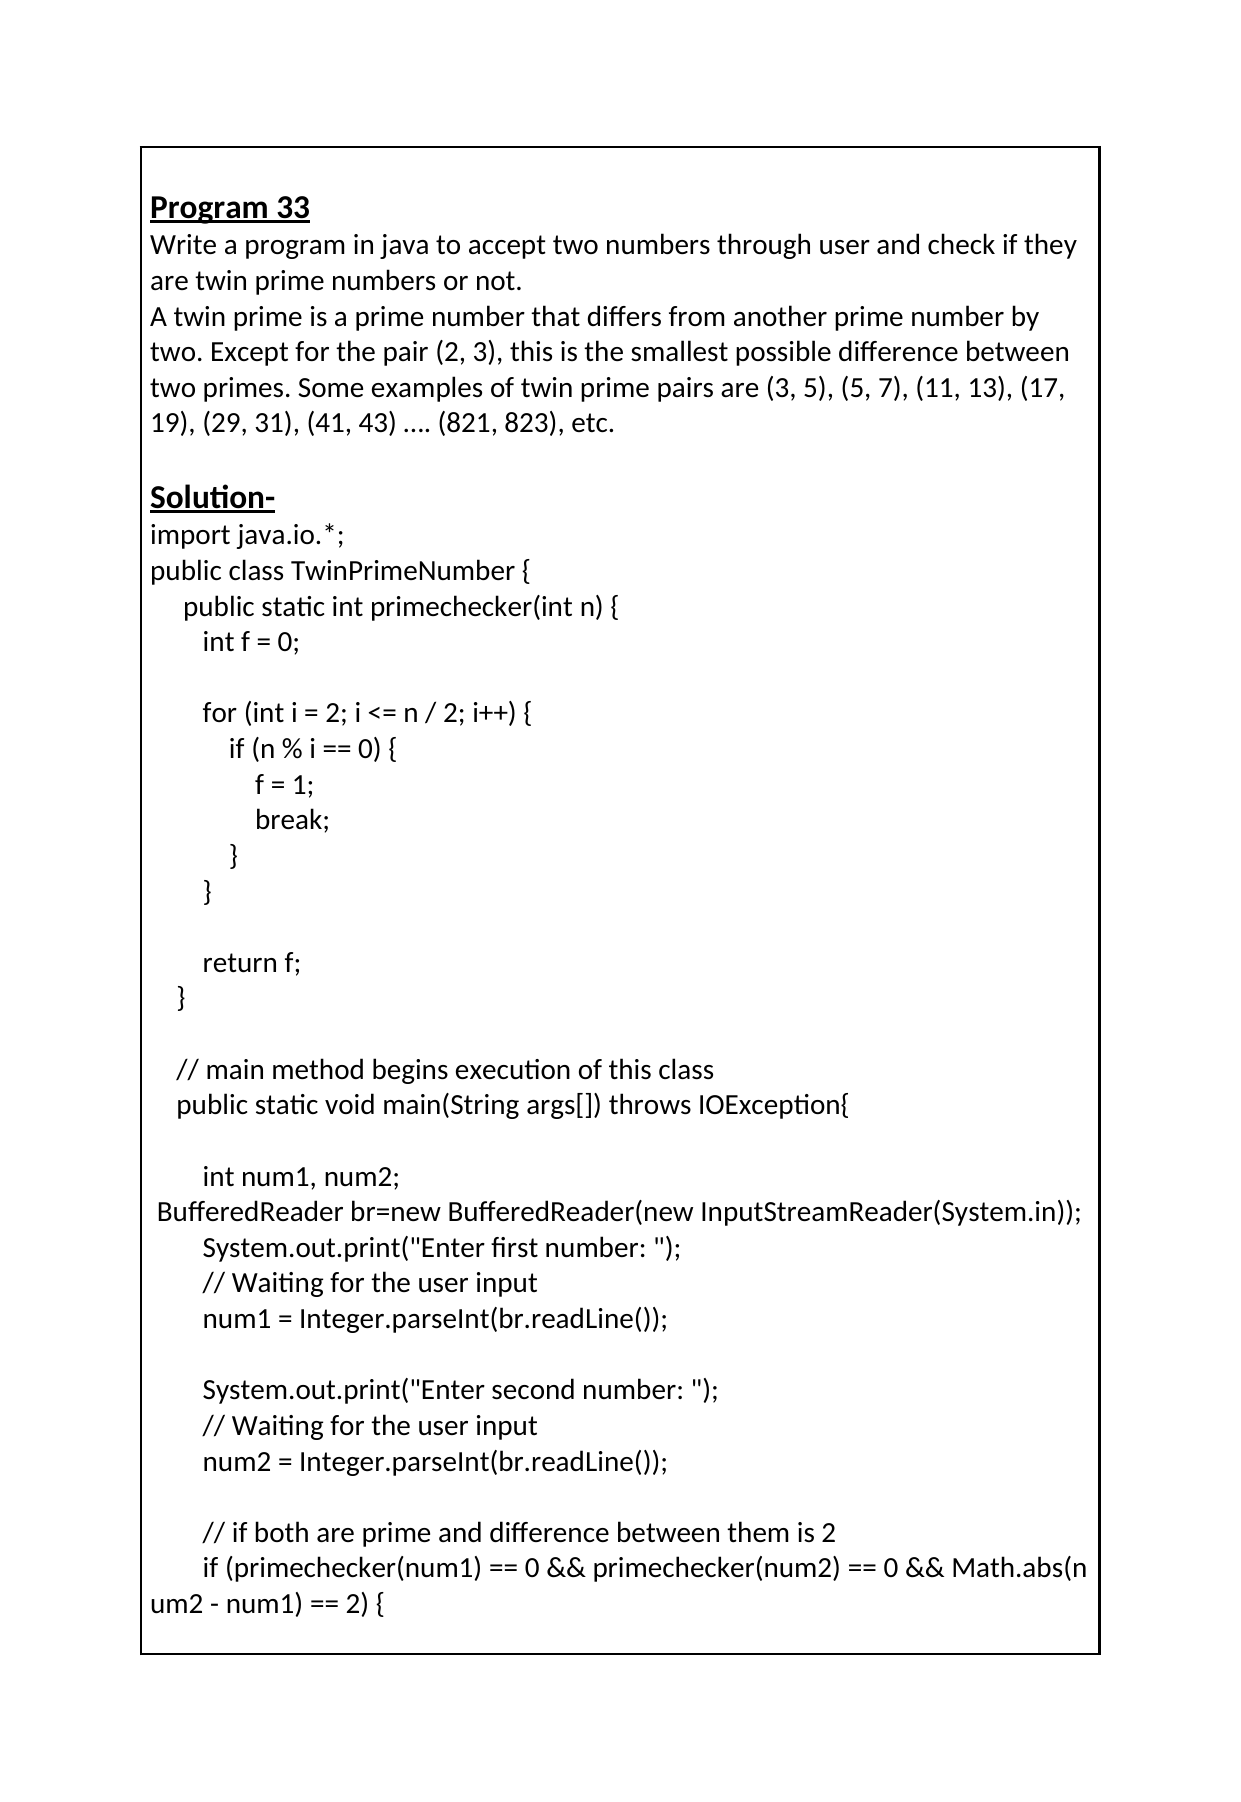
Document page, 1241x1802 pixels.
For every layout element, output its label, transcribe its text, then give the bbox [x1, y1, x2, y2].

text if (n % i == 0) { [150, 730, 1090, 766]
text // Waiting for the user input [150, 1407, 1090, 1443]
text public class TwinPrimeNumber { [150, 552, 1090, 588]
text } [150, 873, 1090, 908]
text f = 1; [150, 766, 1090, 801]
text num1 = Integer.parseInt(br.readLine()); [150, 1300, 1090, 1336]
text } [150, 979, 1090, 1015]
text return f; [150, 944, 1090, 979]
text // if both are prime and difference between them is 2 [150, 1514, 1090, 1549]
text Program 33 [150, 186, 1090, 226]
text num2 = Integer.parseInt(br.readLine()); [150, 1443, 1090, 1478]
text // main method begins execution of this class [150, 1051, 1090, 1086]
text import java.io.*; [150, 516, 1090, 552]
text BufferedReader br=new BufferedReader(new InputStreamReader(System.in)); [150, 1193, 1090, 1229]
text Solution- [150, 476, 1090, 516]
text public static void main(String args[]) throws IOException{ [150, 1086, 1090, 1122]
text System.out.print("Enter second number: "); [150, 1371, 1090, 1407]
text int num1, num2; [150, 1158, 1090, 1193]
text } [150, 837, 1090, 873]
text Write a program in java to accept two numbers through user and check if they are twin prime numbers or not. [150, 226, 1090, 298]
text System.out.print("Enter first number: "); [150, 1229, 1090, 1264]
text break; [150, 801, 1090, 837]
text if (primechecker(num1) == 0 && primechecker(num2) == 0 && Math.abs(num2 - num1) == 2) { [150, 1549, 1090, 1621]
text // Waiting for the user input [150, 1264, 1090, 1300]
text int f = 0; [150, 623, 1090, 659]
text public static int primechecker(int n) { [150, 588, 1090, 623]
text A twin prime is a prime number that differs from another prime number by two. Except for the pair (2, 3), this is the smallest possible difference between two primes. Some examples of twin prime pairs are (3, 5), (5, 7), (11, 13), (17, 19), (29, 31), (41, 43) …. (821, 823), etc. [150, 298, 1090, 440]
text for (int i = 2; i <= n / 2; i++) { [150, 694, 1090, 730]
